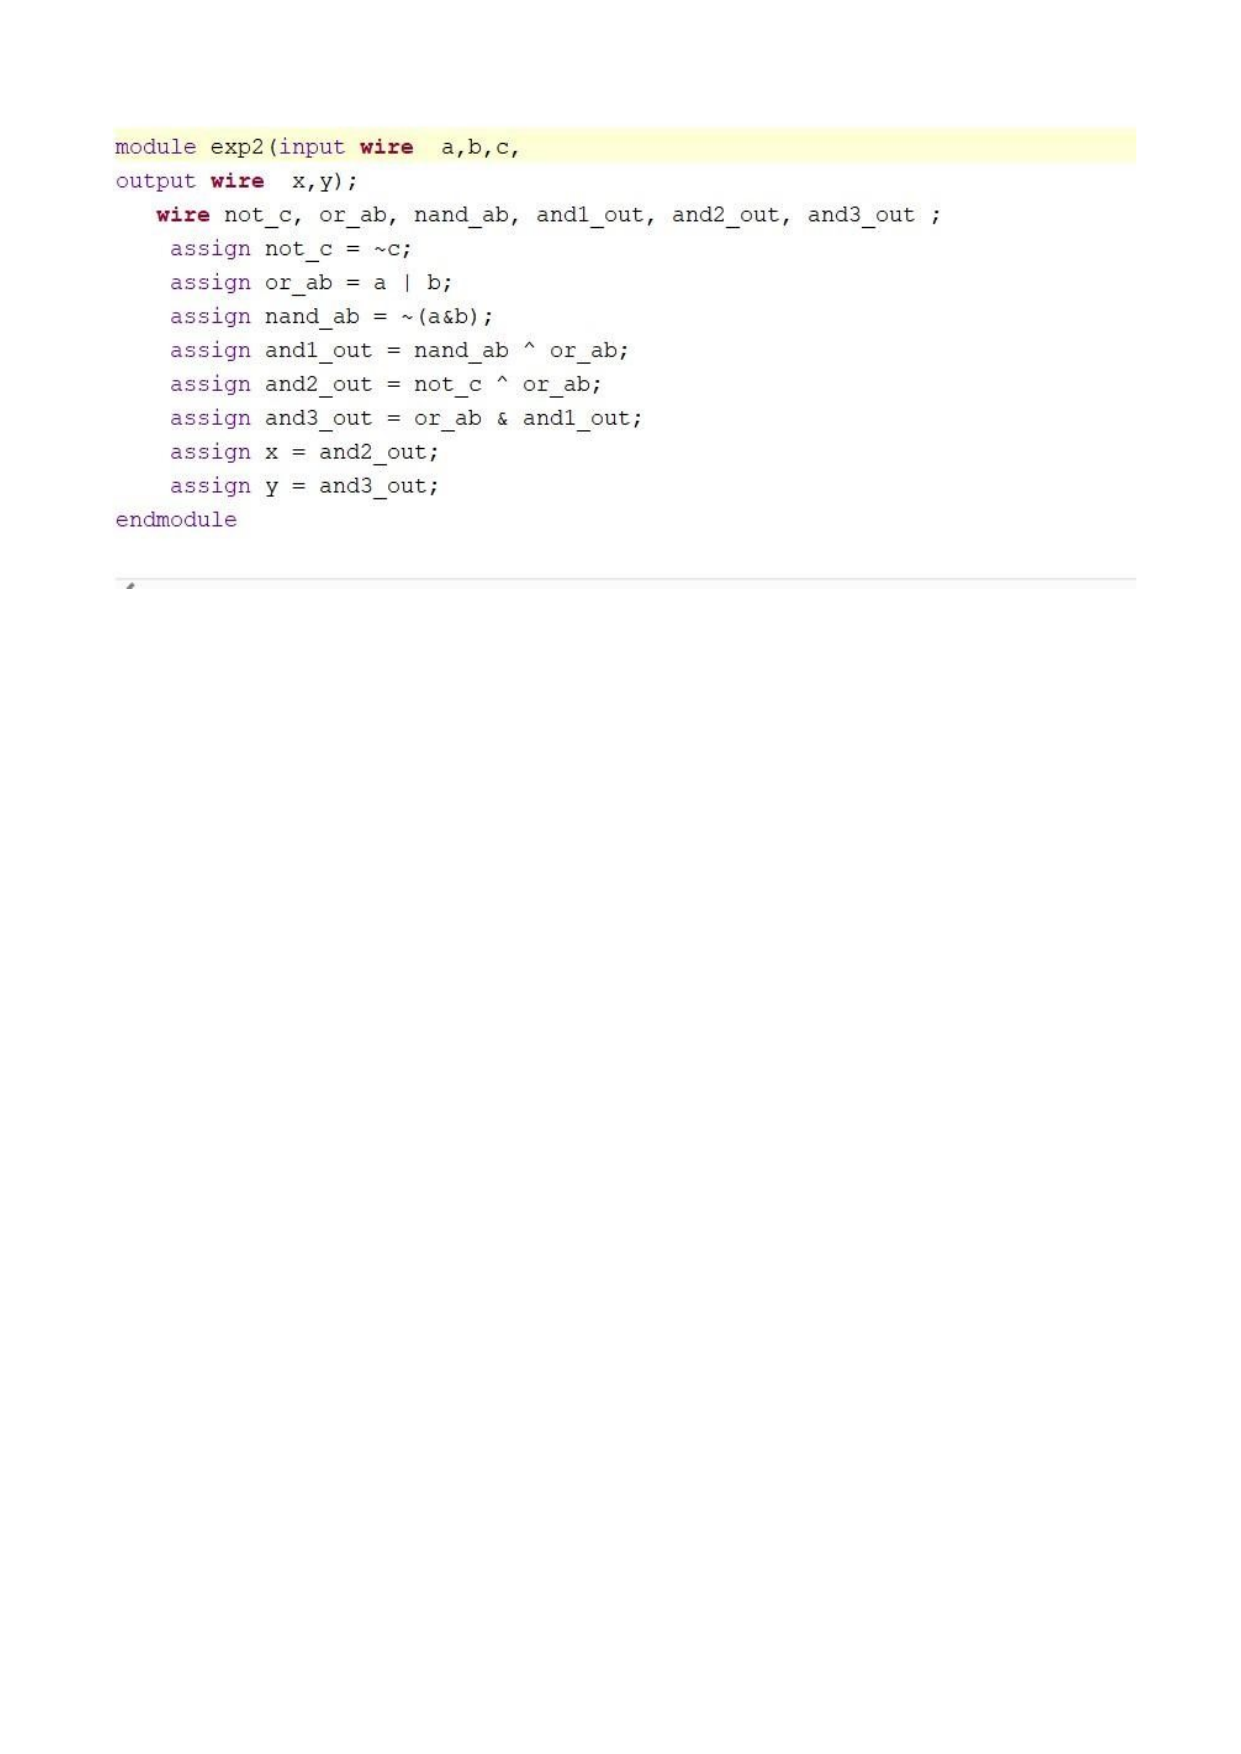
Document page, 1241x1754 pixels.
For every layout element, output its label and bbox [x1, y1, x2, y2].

picture [112, 106, 1137, 589]
